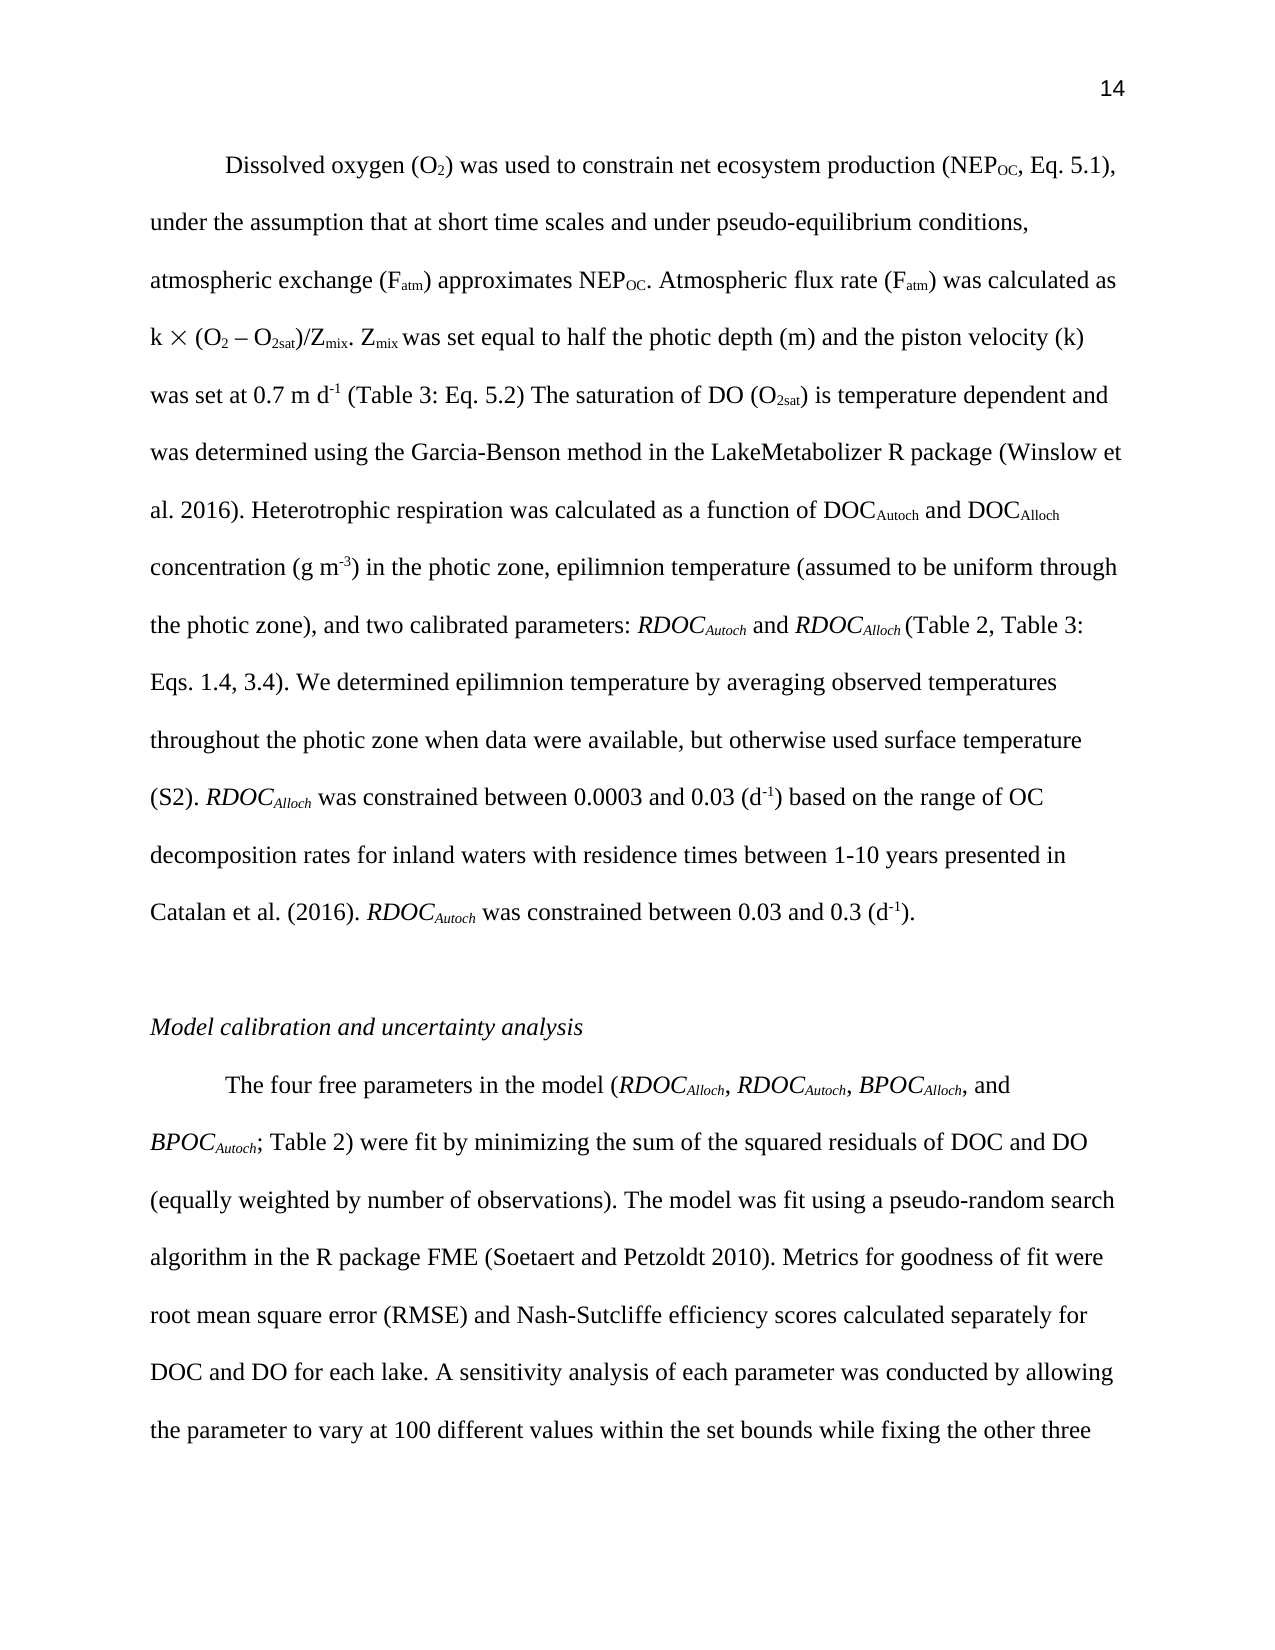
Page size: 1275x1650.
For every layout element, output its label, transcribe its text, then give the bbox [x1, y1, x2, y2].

text Dissolved oxygen (O2) was used to constrain net ecosystem production (NEPOC, Eq. 5.1), under the assumption that at short time scales and under pseudo-equilibrium conditions, atmospheric exchange (Fatm) approximates NEPOC. Atmospheric flux rate (Fatm) was calculated as k (O2 – O2sat)/Zmix. Zmix was set equal to half the photic depth (m) and the piston velocity (k) was set at 0.7 m d-1 (Table 3: Eq. 5.2) The saturation of DO (O2sat) is temperature dependent and was determined using the Garcia-Benson method in the LakeMetabolizer R package (Winslow et al. 2016). Heterotrophic respiration was calculated as a function of DOCAutoch and DOCAlloch concentration (g m-3) in the photic zone, epilimnion temperature (assumed to be uniform through the photic zone), and two calibrated parameters: RDOCAutoch and RDOCAlloch (Table 2, Table 3: Eqs. 1.4, 3.4). We determined epilimnion temperature by averaging observed temperatures throughout the photic zone when data were available, but otherwise used surface temperature (S2). RDOCAlloch was constrained between 0.0003 and 0.03 (d-1) based on the range of OC decomposition rates for inland waters with residence times between 1-10 years presented in Catalan et al. (2016). RDOCAutoch was constrained between 0.03 and 0.3 (d-1). [150, 150, 1125, 926]
text Model calibration and uncertainty analysis [150, 1012, 1125, 1041]
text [150, 1070, 1125, 1444]
